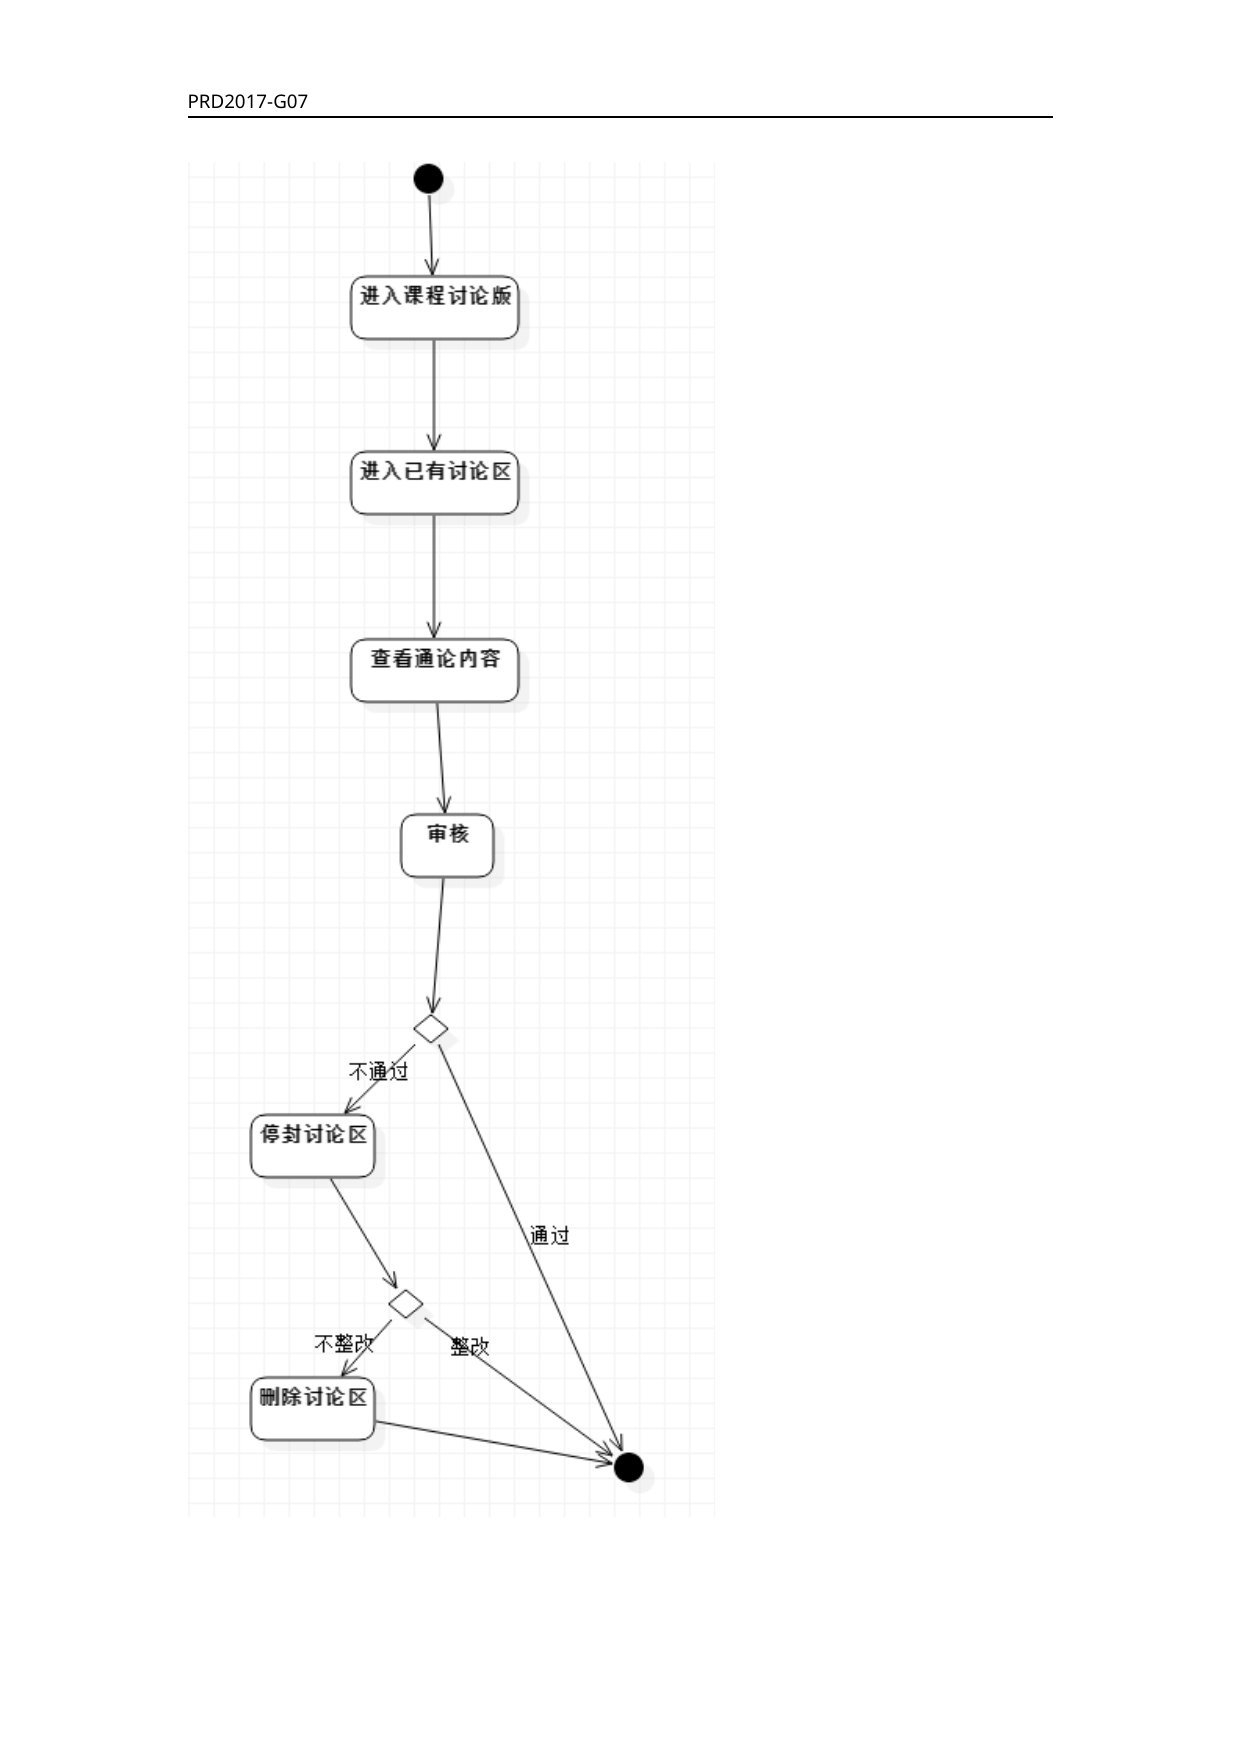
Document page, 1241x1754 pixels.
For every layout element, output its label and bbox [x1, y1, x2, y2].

picture [187, 162, 716, 1517]
